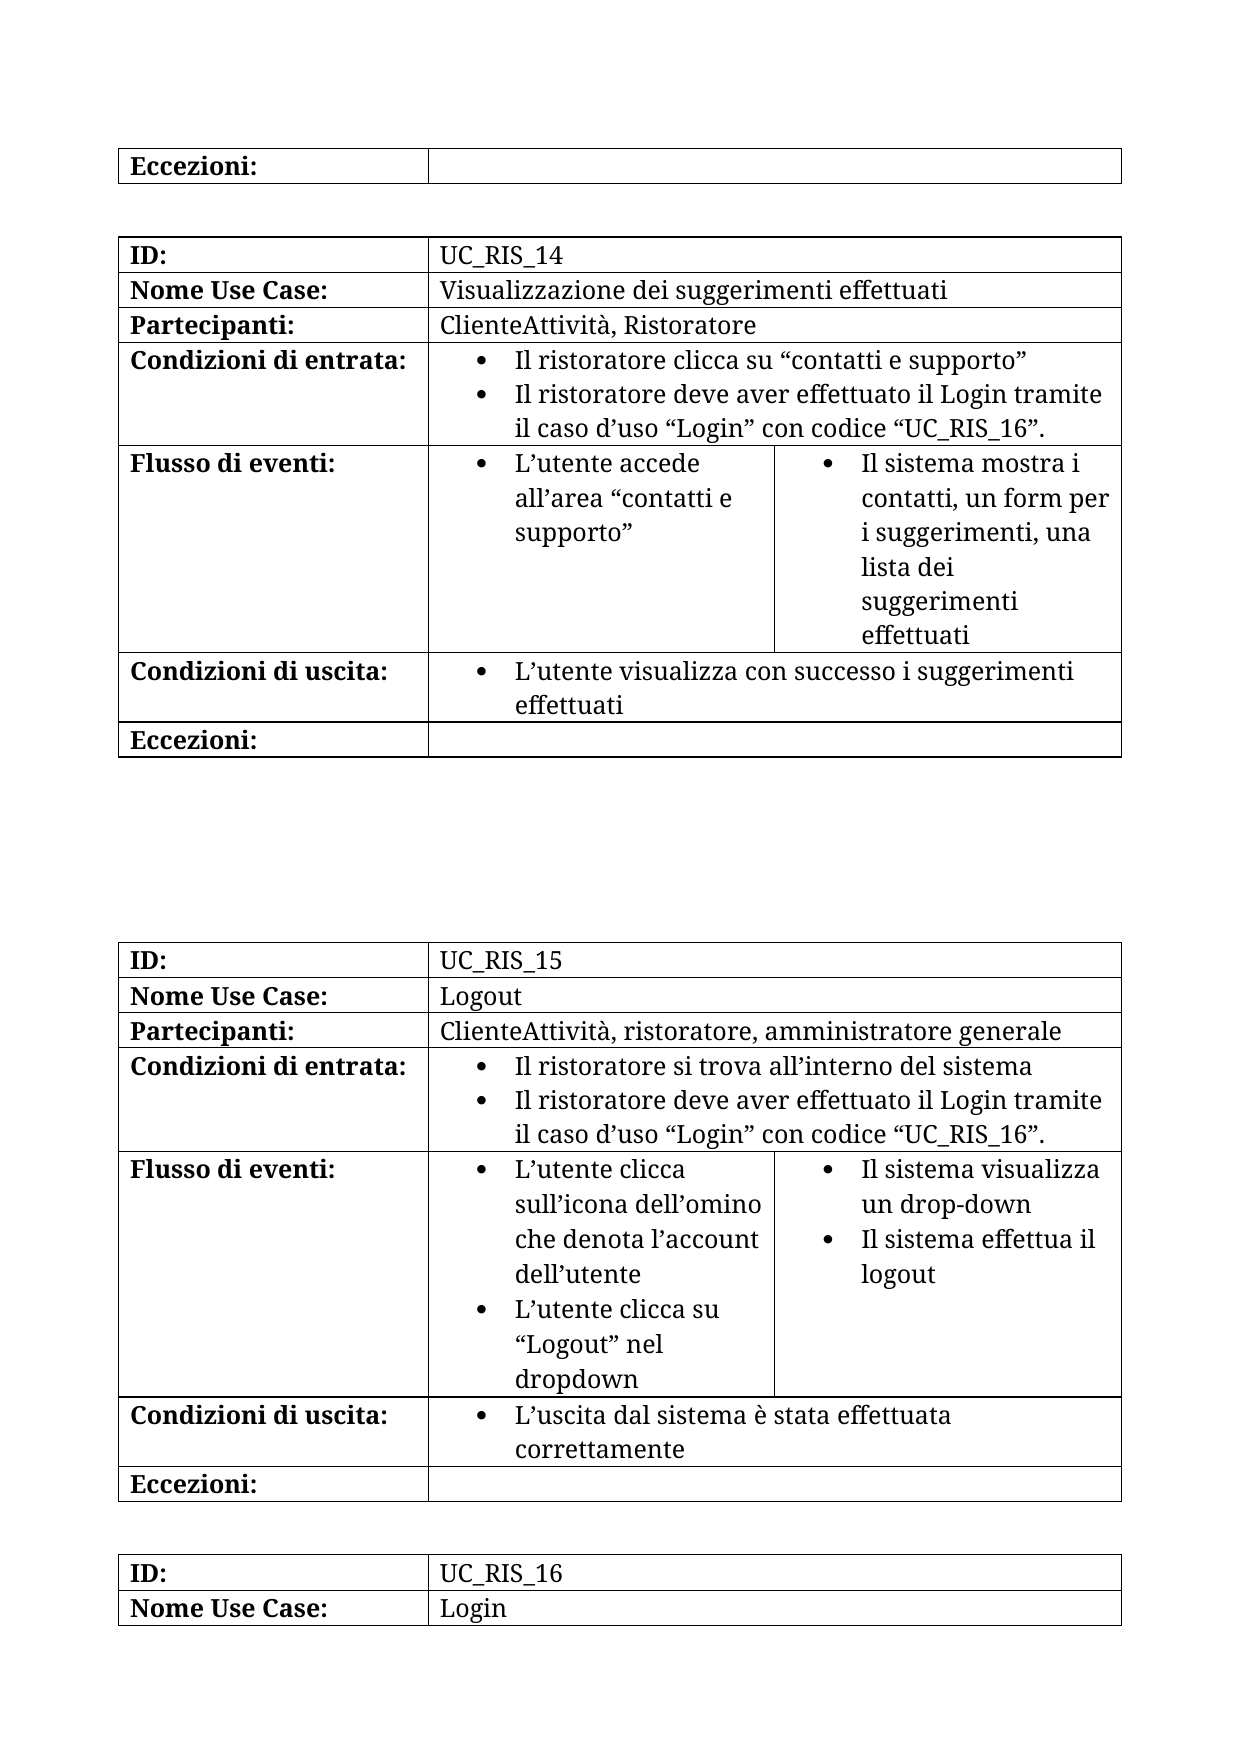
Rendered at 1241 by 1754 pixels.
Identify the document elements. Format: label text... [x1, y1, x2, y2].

table_header ID: [119, 1555, 428, 1589]
table_cell Condizioni di entrata: [119, 1048, 428, 1151]
table_cell Partecipanti: [119, 1013, 428, 1047]
table_cell Nome Use Case: [119, 978, 428, 1012]
table_cell Condizioni di entrata: [119, 343, 428, 445]
table_cell Eccezioni: [119, 723, 428, 756]
table_cell Il sistema visualizza un drop-down Il sistema effettua il logout [775, 1152, 1121, 1396]
table_header ID: [119, 943, 428, 977]
table_header ID: [119, 238, 428, 272]
table_header UC_RIS_15 [429, 943, 1121, 977]
table_cell L’utente accede all’area “contatti e supporto” [429, 446, 774, 652]
table_cell Nome Use Case: [119, 1591, 428, 1624]
table_cell Eccezioni: [119, 149, 428, 183]
table_cell Nome Use Case: [119, 273, 428, 307]
table_cell Partecipanti: [119, 308, 428, 342]
table_cell Il ristoratore si trova all’interno del sistema Il ristoratore deve aver effettuato il Login tramite il caso d’uso “Login” con codice “UC_RIS_16”. [429, 1048, 1121, 1151]
table_header UC_RIS_16 [429, 1555, 1121, 1589]
table_cell Eccezioni: [119, 1467, 428, 1501]
table_cell L’utente visualizza con successo i suggerimenti effettuati [429, 653, 1121, 721]
table_cell Logout [429, 978, 1121, 1012]
table_header UC_RIS_14 [429, 238, 1121, 272]
table_cell [429, 723, 1121, 756]
table_cell Visualizzazione dei suggerimenti effettuati [429, 273, 1121, 307]
table_cell [429, 149, 1121, 183]
table_cell ClienteAttività, Ristoratore [429, 308, 1121, 342]
table_cell Condizioni di uscita: [119, 1398, 428, 1466]
table_cell Condizioni di uscita: [119, 653, 428, 721]
table_cell ClienteAttività, ristoratore, amministratore generale [429, 1013, 1121, 1047]
table_cell Flusso di eventi: [119, 1152, 428, 1396]
table_cell Flusso di eventi: [119, 446, 428, 652]
table_cell L’uscita dal sistema è stata effettuata correttamente [429, 1398, 1121, 1466]
table_cell Login [429, 1591, 1121, 1624]
table_cell L’utente clicca sull’icona dell’omino che denota l’account dell’utente L’utente clicca su “Logout” nel dropdown [429, 1152, 774, 1396]
table_cell Il ristoratore clicca su “contatti e supporto” Il ristoratore deve aver effettuato il Login tramite il caso d’uso “Login” con codice “UC_RIS_16”. [429, 343, 1121, 445]
table_cell Il sistema mostra i contatti, un form per i suggerimenti, una lista dei suggerimenti effettuati [775, 446, 1121, 652]
table_cell [429, 1467, 1121, 1501]
